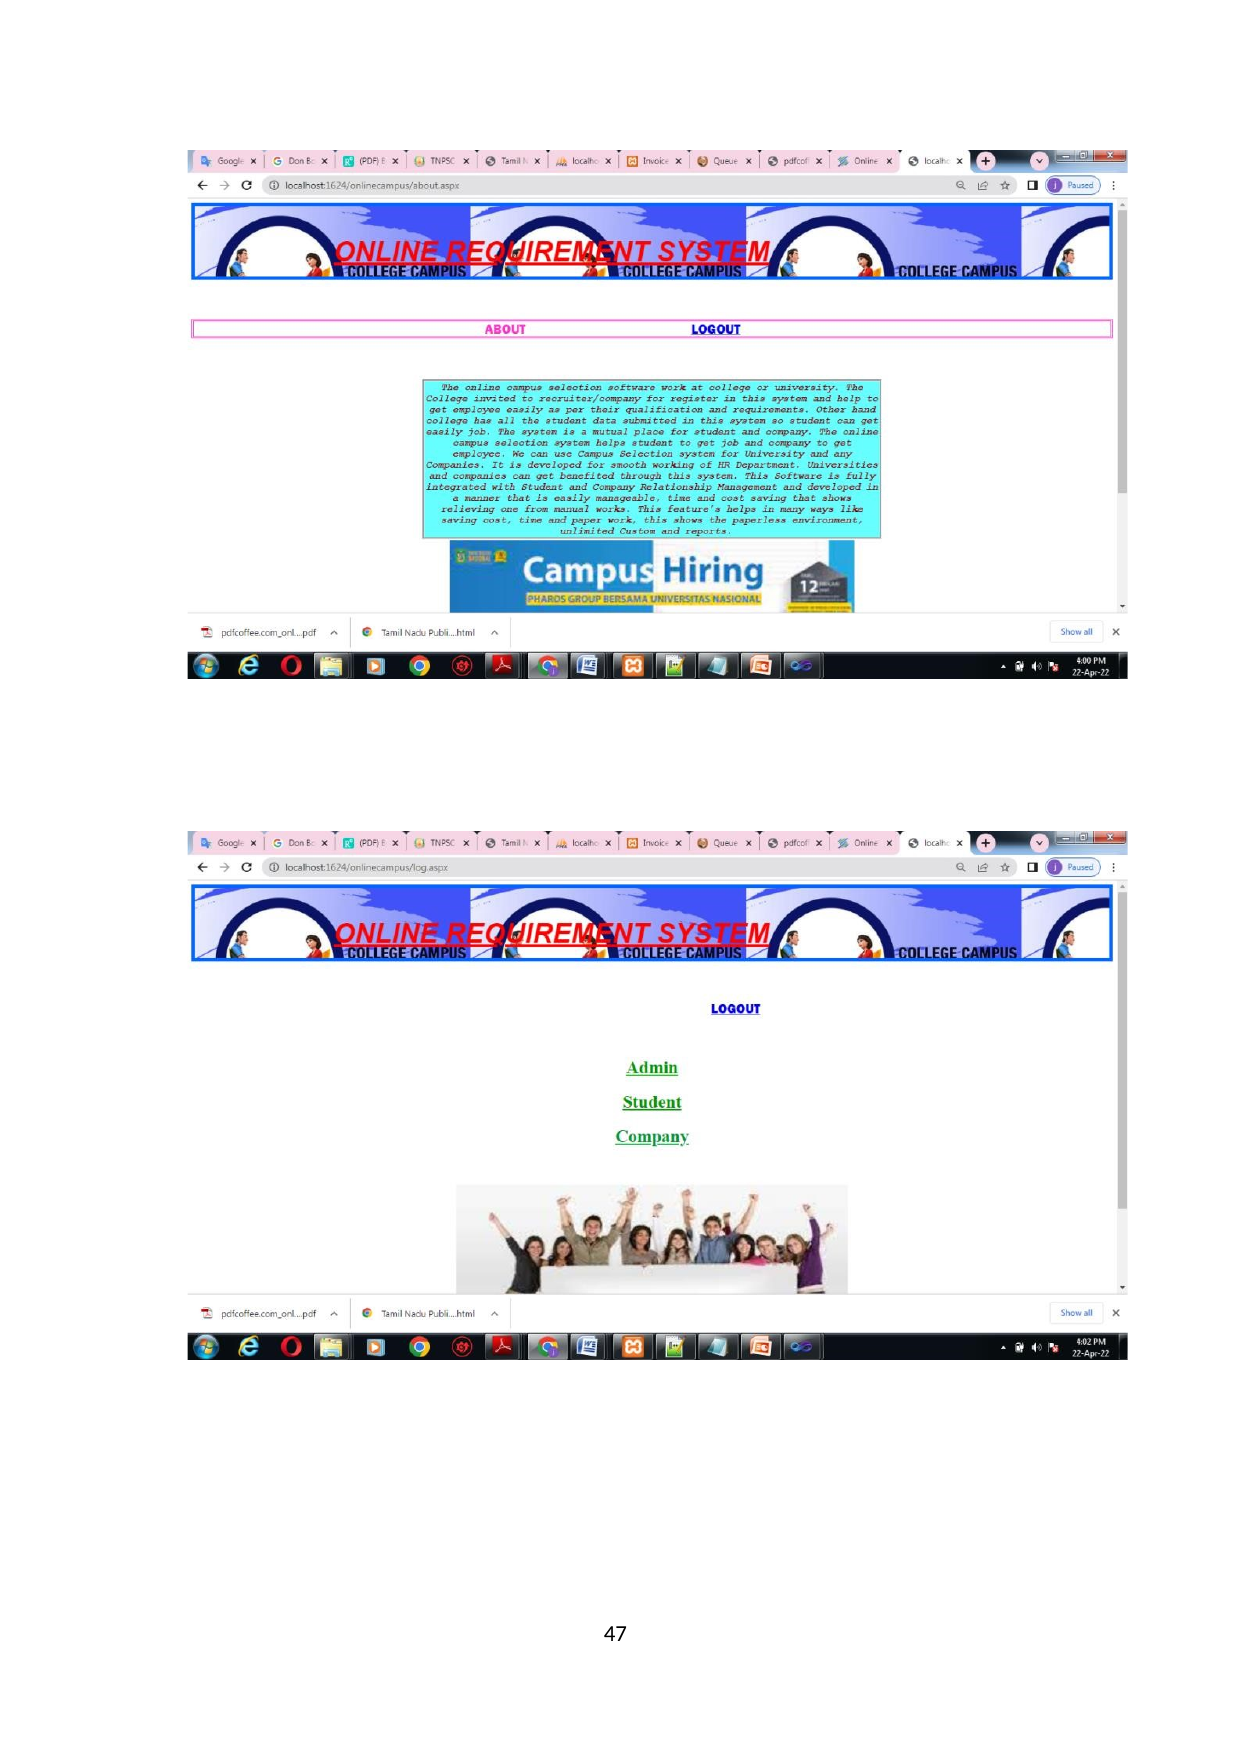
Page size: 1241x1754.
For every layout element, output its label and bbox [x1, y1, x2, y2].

picture [187, 831, 1128, 1360]
picture [187, 150, 1128, 679]
